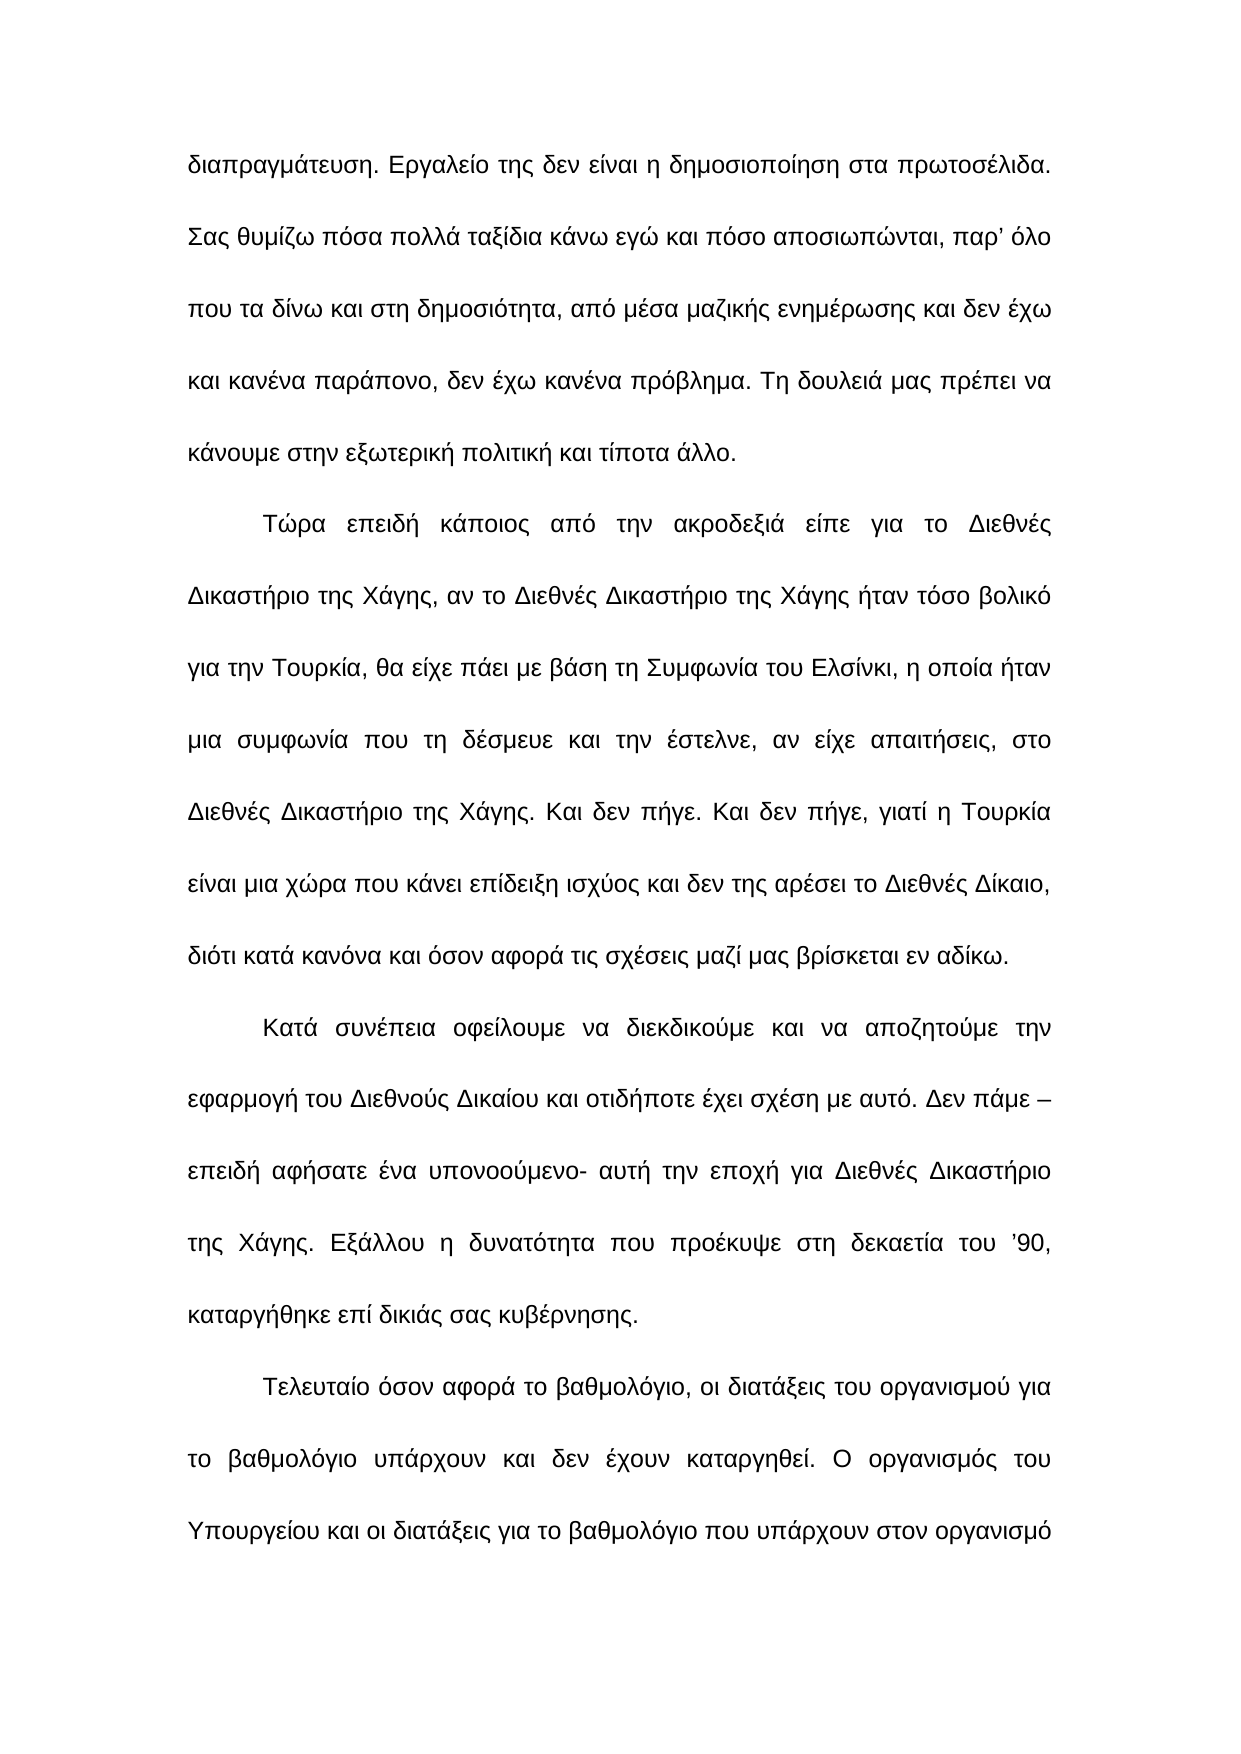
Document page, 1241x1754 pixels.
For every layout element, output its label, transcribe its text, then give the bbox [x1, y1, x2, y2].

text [187, 1372, 1053, 1544]
text Κατά συνέπεια οφείλουμε να διεκδικούμε και να αποζητούμε την εφαρμογή του Διεθνούς Δικαίου και οτιδήποτε έχει σχέση με αυτό. Δεν πάμε –επειδή αφήσατε ένα υπονοούμενο- αυτή την εποχή για Διεθνές Δικαστήριο της Χάγης. Εξάλλου η δυνατότητα που προέκυψε στη δεκαετία του ’90, καταργήθηκε επί δικιάς σας κυβέρνησης. [187, 1012, 1053, 1329]
text Τώρα επειδή κάποιος από την ακροδεξιά είπε για το Διεθνές Δικαστήριο της Χάγης, αν το Διεθνές Δικαστήριο της Χάγης ήταν τόσο βολικό για την Τουρκία, θα είχε πάει με βάση τη Συμφωνία του Ελσίνκι, η οποία ήταν μια συμφωνία που τη δέσμευε και την έστελνε, αν είχε απαιτήσεις, στο Διεθνές Δικαστήριο της Χάγης. Και δεν πήγε. Και δεν πήγε, γιατί η Τουρκία είναι μια χώρα που κάνει επίδειξη ισχύος και δεν της αρέσει το Διεθνές Δίκαιο, διότι κατά κανόνα και όσον αφορά τις σχέσεις μαζί μας βρίσκεται εν αδίκω. [187, 509, 1053, 969]
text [187, 150, 1053, 466]
